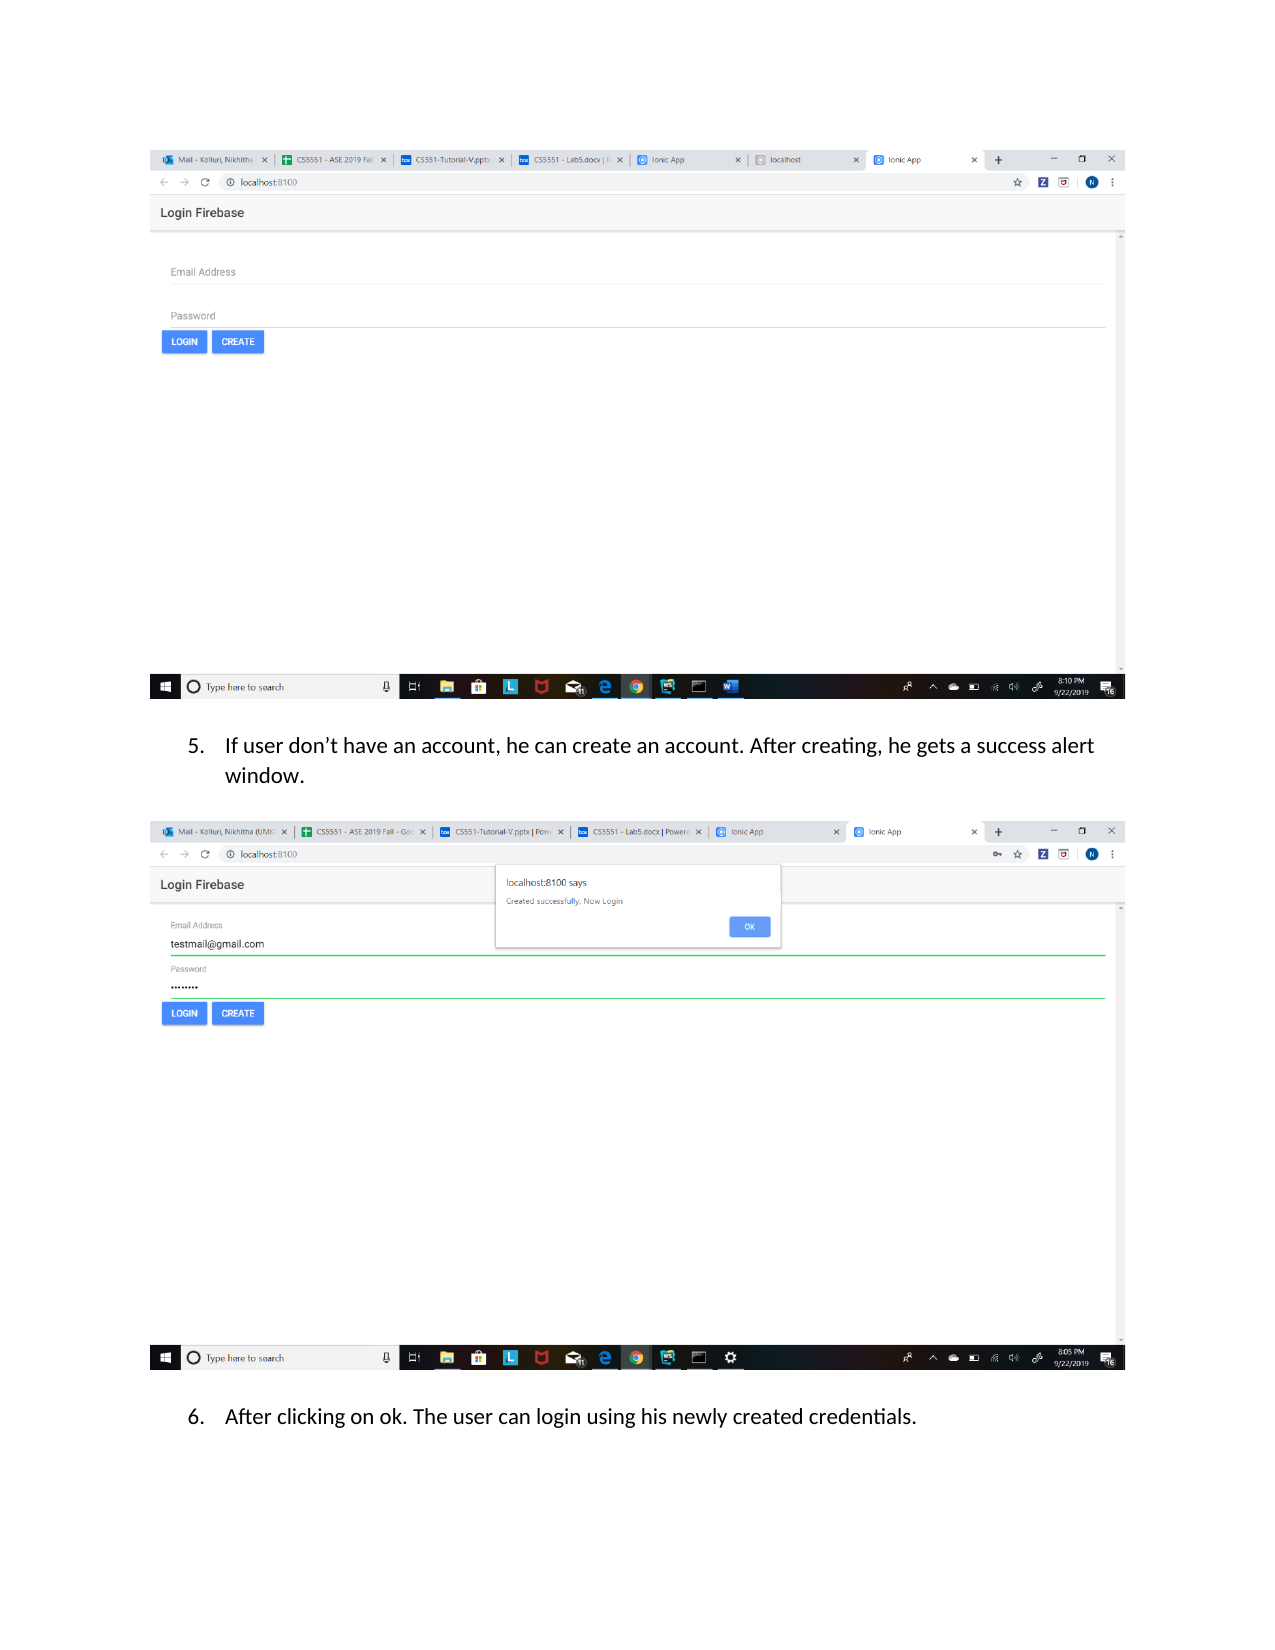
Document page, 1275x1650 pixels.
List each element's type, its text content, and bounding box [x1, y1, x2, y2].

picture [150, 150, 1125, 699]
list If user don’t have an account, he can create an account. After creating, he gets a success alert window. [187, 731, 1125, 789]
list After clicking on ok. The user can login using his newly created credentials. [187, 1402, 1125, 1430]
picture [150, 821, 1125, 1370]
